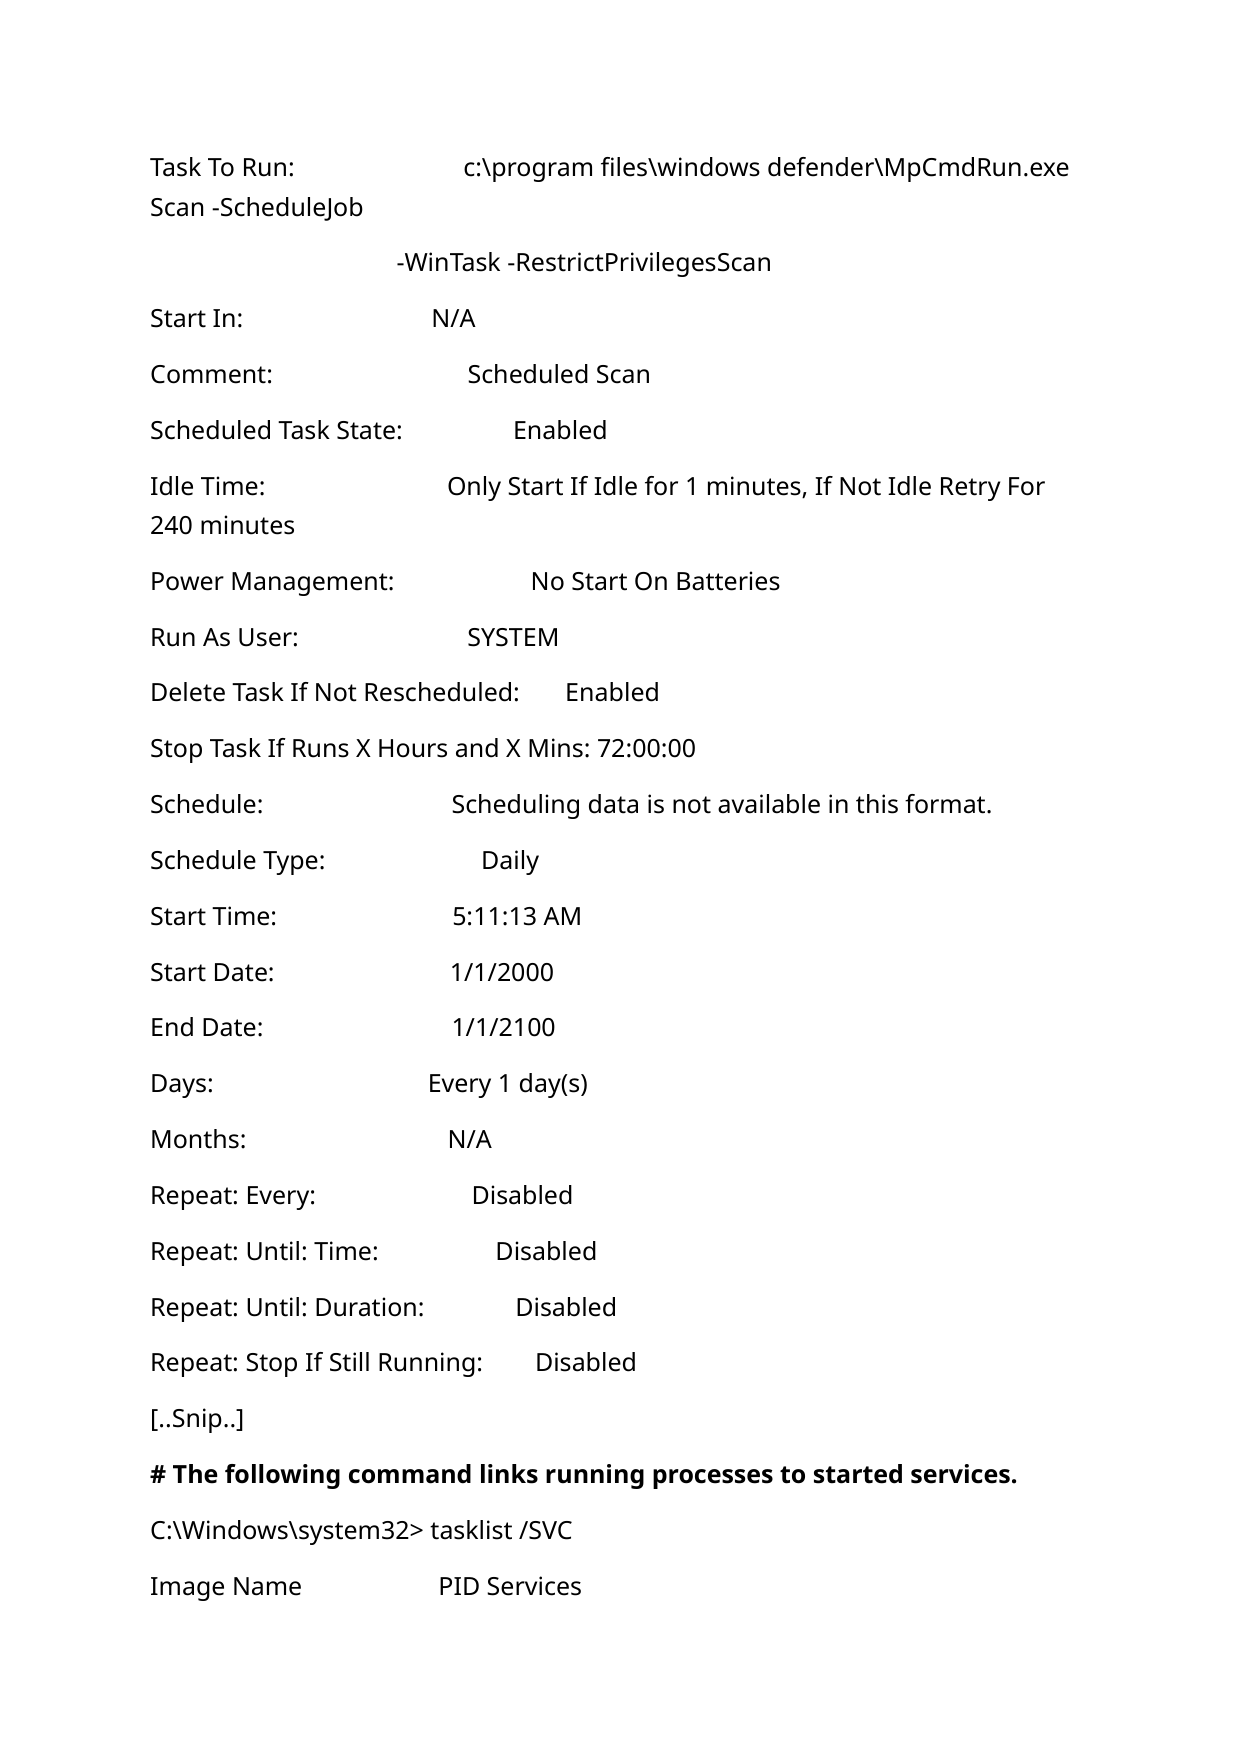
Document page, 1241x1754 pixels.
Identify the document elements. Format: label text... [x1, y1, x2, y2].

text Power Management: No Start On Batteries [150, 563, 1090, 597]
text Months: N/A [150, 1122, 1090, 1156]
text Repeat: Every: Disabled [150, 1177, 1090, 1212]
text Task To Run: c:\program files\windows defender\MpCmdRun.exe Scan -ScheduleJob [150, 150, 1090, 223]
text Start Date: 1/1/2000 [150, 954, 1090, 988]
text Delete Task If Not Rescheduled: Enabled [150, 675, 1090, 709]
text Repeat: Until: Duration: Disabled [150, 1289, 1090, 1323]
text [..Snip..] [150, 1401, 1090, 1435]
text Repeat: Until: Time: Disabled [150, 1233, 1090, 1267]
text Schedule Type: Daily [150, 842, 1090, 877]
text Idle Time: Only Start If Idle for 1 minutes, If Not Idle Retry For 240 minutes [150, 468, 1090, 542]
text End Date: 1/1/2100 [150, 1010, 1090, 1044]
text Scheduled Task State: Enabled [150, 412, 1090, 447]
text Schedule: Scheduling data is not available in this format. [150, 787, 1090, 821]
text Comment: Scheduled Scan [150, 357, 1090, 391]
text -WinTask -RestrictPrivilegesScan [150, 245, 1090, 279]
text Start Time: 5:11:13 AM [150, 898, 1090, 932]
text Image Name PID Services [150, 1568, 1090, 1602]
text Repeat: Stop If Still Running: Disabled [150, 1345, 1090, 1379]
text Run As User: SYSTEM [150, 619, 1090, 653]
text # The following command links running processes to started services. [150, 1457, 1090, 1491]
text Start In: N/A [150, 301, 1090, 335]
text C:\Windows\system32> tasklist /SVC [150, 1512, 1090, 1547]
text Days: Every 1 day(s) [150, 1066, 1090, 1100]
text Stop Task If Runs X Hours and X Mins: 72:00:00 [150, 731, 1090, 765]
